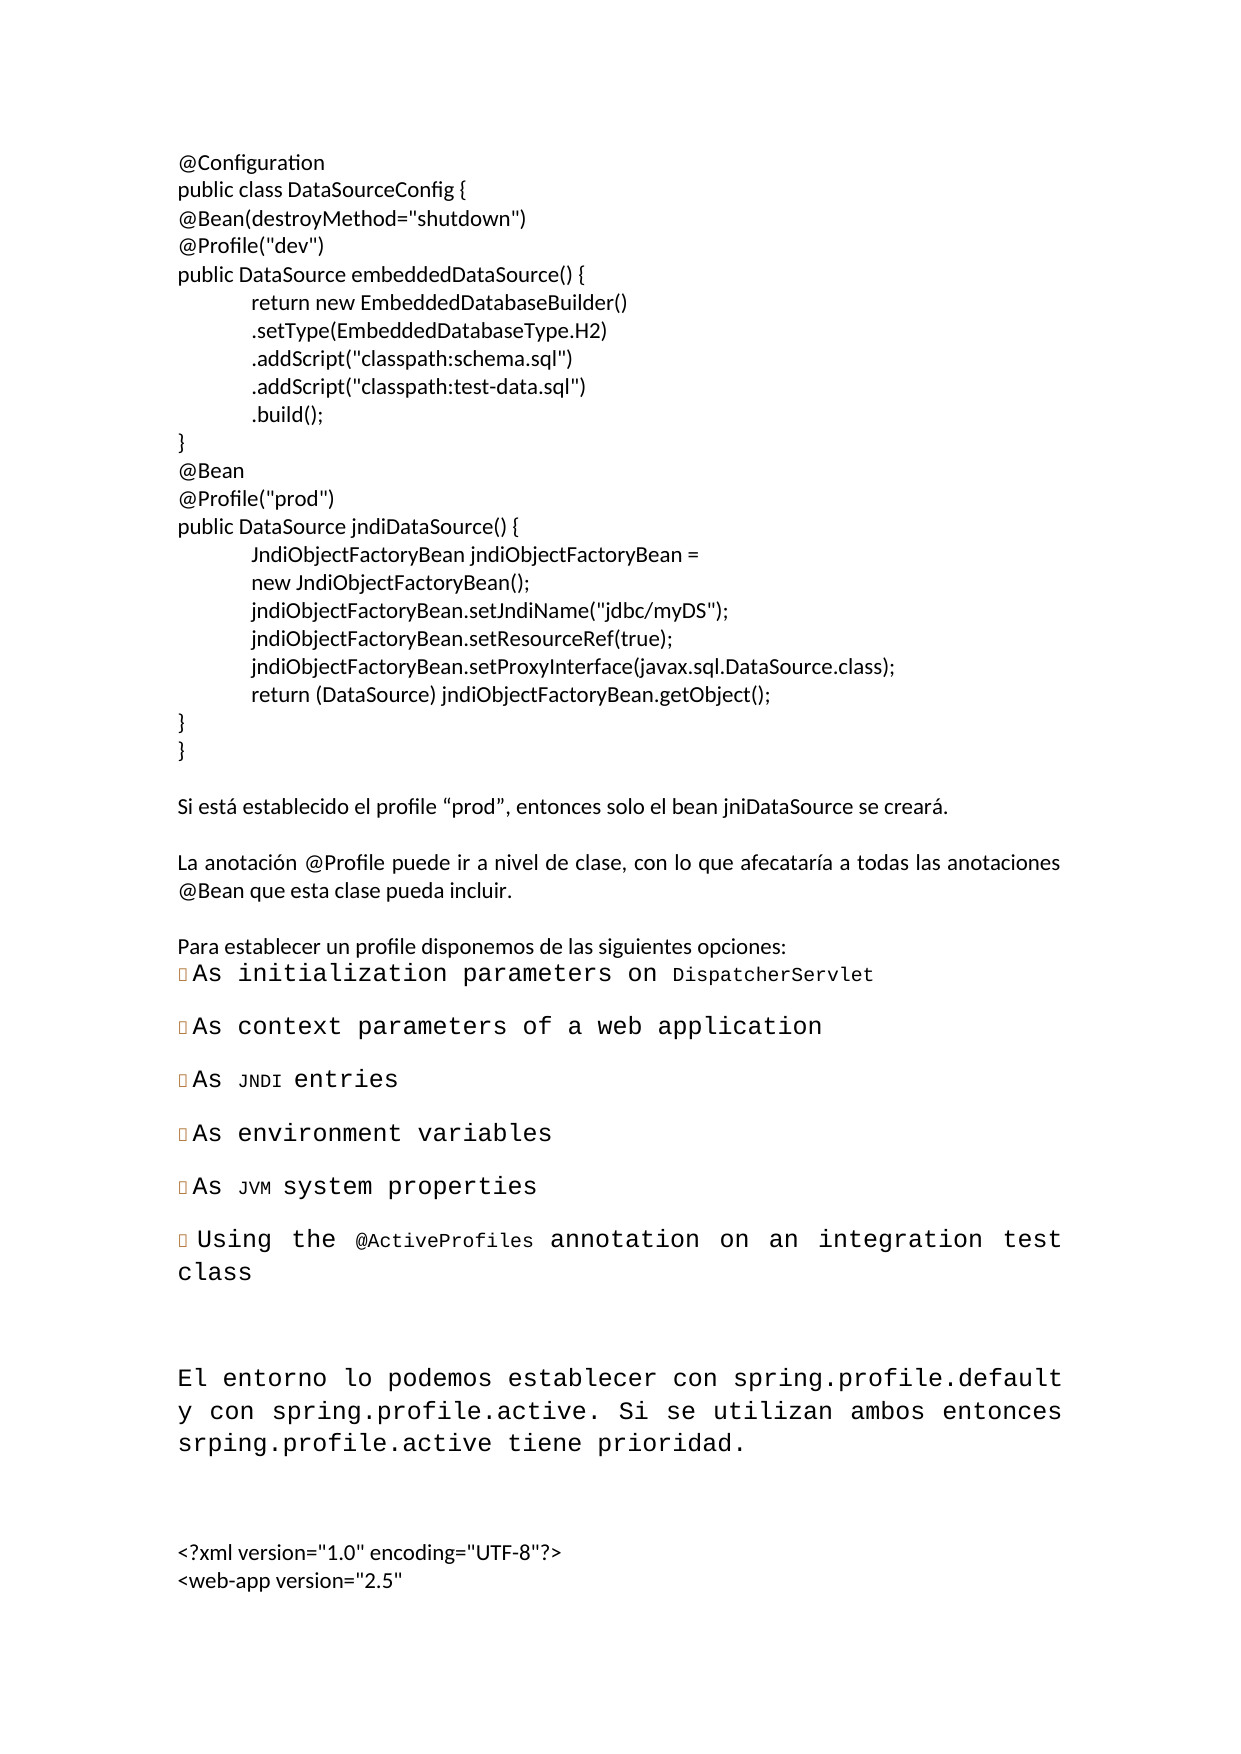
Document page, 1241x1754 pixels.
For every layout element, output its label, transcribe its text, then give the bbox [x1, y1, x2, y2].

text } [177, 736, 1063, 764]
text .addScript("classpath:schema.sql") [251, 344, 1063, 372]
text Para establecer un profile disponemos de las siguientes opciones: [177, 932, 1063, 960]
text new JndiObjectFactoryBean(); [251, 568, 1063, 596]
text <?xml version="1.0" encoding="UTF-8"?> [177, 1538, 1063, 1566]
text La anotación @Profile puede ir a nivel de clase, con lo que afecataría a todas las anotaciones @Bean que esta clase pueda incluir. [177, 848, 1063, 904]
text @Profile("dev") [177, 232, 1063, 260]
text return new EmbeddedDatabaseBuilder() [251, 288, 1063, 316]
text jndiObjectFactoryBean.setJndiName("jdbc/myDS"); [251, 596, 1063, 624]
text jndiObjectFactoryBean.setProxyInterface(javax.sql.DataSource.class); [251, 652, 1063, 680]
text } [177, 428, 1063, 456]
text Si está establecido el profile “prod”, entonces solo el bean jniDataSource se creará. [177, 792, 1063, 820]
text public DataSource embeddedDataSource() { [177, 260, 1063, 288]
text  As environment variables [177, 1120, 1063, 1148]
text  Using the @ActiveProfiles annotation on an integration test class [177, 1227, 1063, 1288]
text @Bean [177, 456, 1063, 484]
text <web-app version="2.5" [177, 1566, 1063, 1594]
text  As initialization parameters on DispatcherServlet [177, 960, 1063, 988]
text } [177, 708, 1063, 736]
text jndiObjectFactoryBean.setResourceRef(true); [251, 624, 1063, 652]
text  As context parameters of a web application [177, 1013, 1063, 1042]
text  As JVM system properties [177, 1173, 1063, 1202]
text public class DataSourceConfig { [177, 176, 1063, 204]
text public DataSource jndiDataSource() { [177, 512, 1063, 540]
text @Bean(destroyMethod="shutdown") [177, 204, 1063, 232]
text  As JNDI entries [177, 1067, 1063, 1095]
text JndiObjectFactoryBean jndiObjectFactoryBean = [251, 540, 1063, 568]
text .addScript("classpath:test-data.sql") [251, 372, 1063, 400]
text @Profile("prod") [177, 484, 1063, 512]
text @Configuration [177, 148, 1063, 176]
text .setType(EmbeddedDatabaseType.H2) [251, 316, 1063, 344]
text .build(); [251, 400, 1063, 428]
text return (DataSource) jndiObjectFactoryBean.getObject(); [251, 680, 1063, 708]
